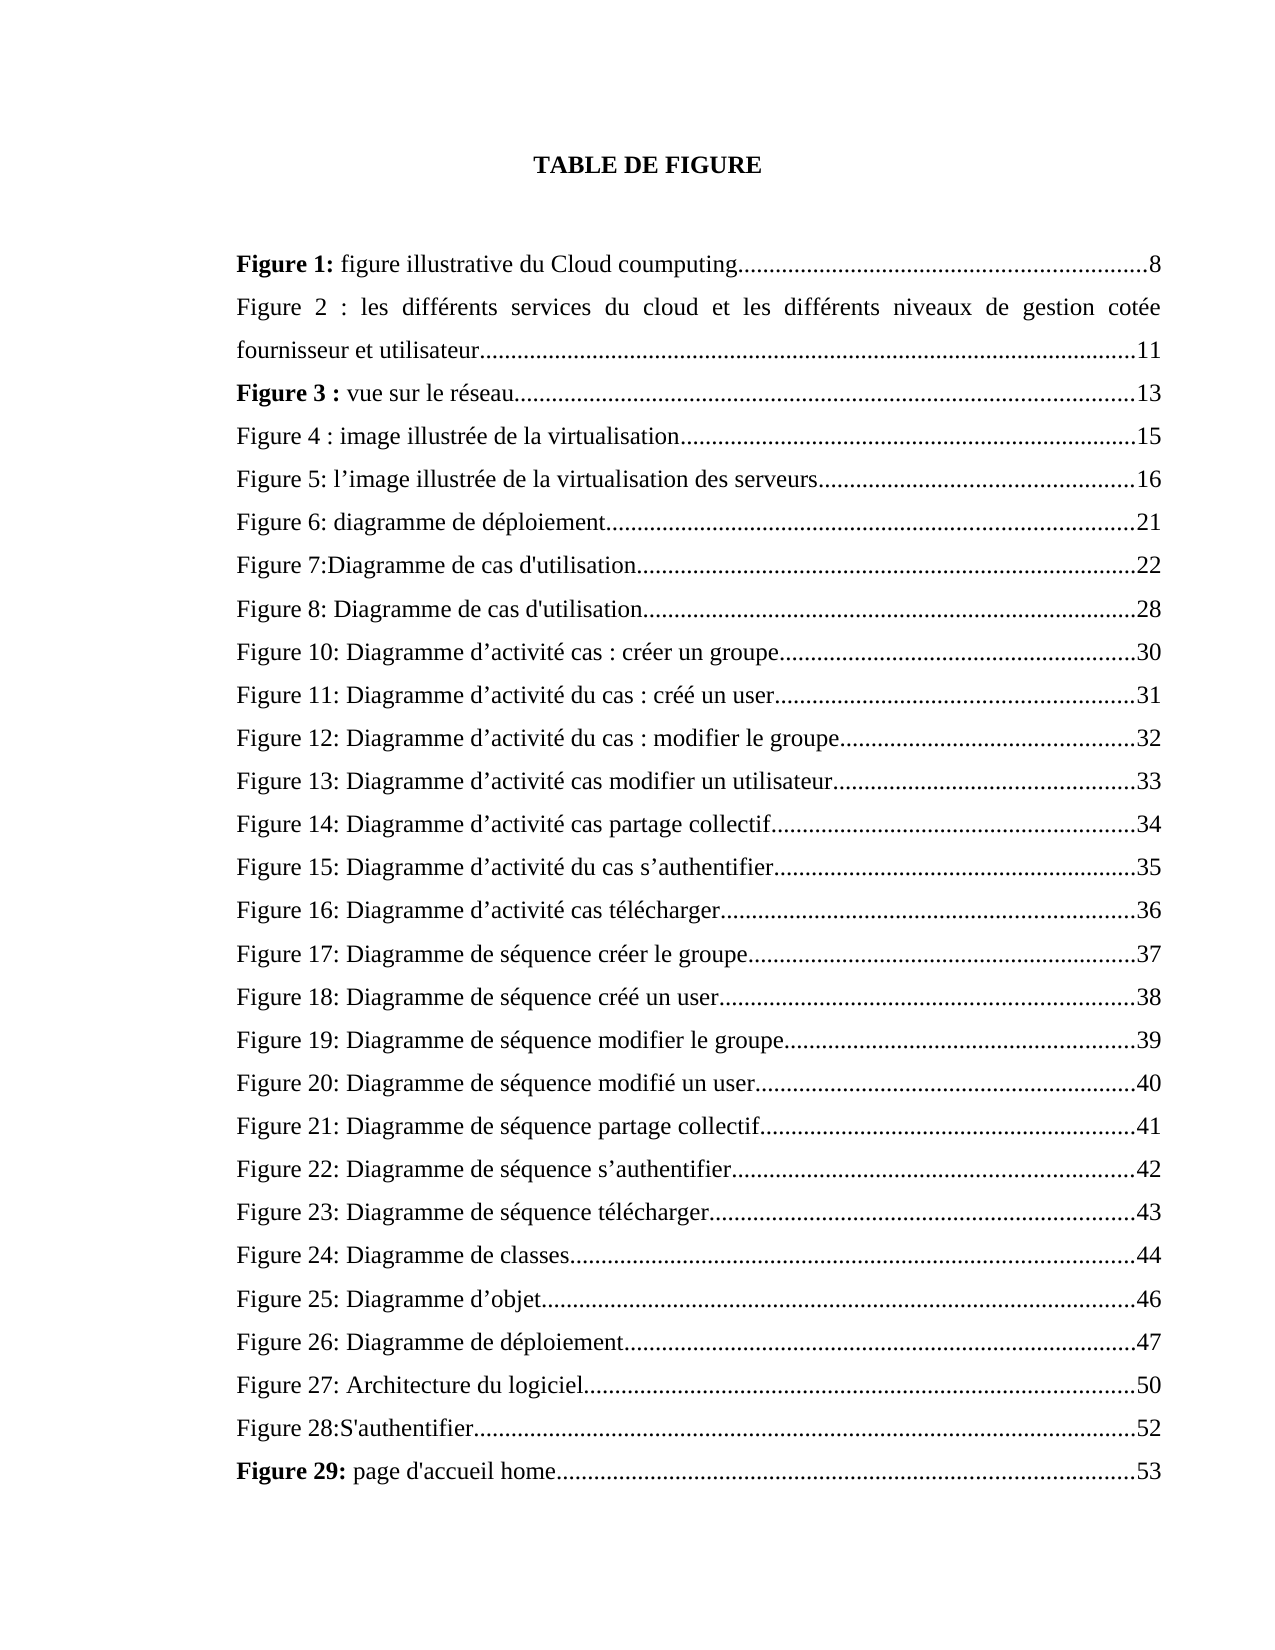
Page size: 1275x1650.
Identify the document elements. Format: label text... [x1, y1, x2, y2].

text Figure 6: diagramme de déploiement 21 [148, 507, 1162, 536]
text Figure 20: Diagramme de séquence modifié un user 40 [148, 1068, 1162, 1097]
text Figure 7:Diagramme de cas d'utilisation 22 [148, 551, 1162, 579]
subtitle TABLE DE FIGURE [148, 150, 1147, 179]
text Figure 5: l’image illustrée de la virtualisation des serveurs 16 [148, 464, 1162, 493]
text Figure 17: Diagramme de séquence créer le groupe 37 [148, 939, 1162, 967]
text Figure 1: figure illustrative du Cloud coumputing 8 [148, 249, 1162, 277]
text Figure 11: Diagramme d’activité du cas : créé un user 31 [148, 680, 1162, 709]
text Figure 14: Diagramme d’activité cas partage collectif 34 [148, 809, 1162, 838]
text Figure 8: Diagramme de cas d'utilisation 28 [148, 594, 1162, 622]
text Figure 26: Diagramme de déploiement 47 [148, 1327, 1162, 1356]
text Figure 12: Diagramme d’activité du cas : modifier le groupe 32 [148, 723, 1162, 752]
text Figure 13: Diagramme d’activité cas modifier un utilisateur 33 [148, 766, 1162, 795]
text Figure 16: Diagramme d’activité cas télécharger 36 [148, 896, 1162, 924]
text Figure 15: Diagramme d’activité du cas s’authentifier 35 [148, 852, 1162, 881]
text Figure 22: Diagramme de séquence s’authentifier 42 [148, 1154, 1162, 1183]
text Figure 23: Diagramme de séquence télécharger 43 [148, 1197, 1162, 1226]
text Figure 28:S'authentifier 52 [148, 1413, 1162, 1442]
text Figure 25: Diagramme d’objet 46 [148, 1284, 1162, 1312]
text Figure 29: page d'accueil home 53 [148, 1456, 1162, 1485]
text Figure 18: Diagramme de séquence créé un user 38 [148, 982, 1162, 1011]
text Figure 10: Diagramme d’activité cas : créer un groupe 30 [148, 637, 1162, 666]
text Figure 19: Diagramme de séquence modifier le groupe 39 [148, 1025, 1162, 1054]
text Figure 4 : image illustrée de la virtualisation 15 [148, 421, 1162, 450]
text Figure 3 : vue sur le réseau 13 [148, 378, 1162, 407]
text Figure 24: Diagramme de classes 44 [148, 1241, 1162, 1269]
text Figure 27: Architecture du logiciel 50 [148, 1370, 1162, 1399]
text Figure 21: Diagramme de séquence partage collectif 41 [148, 1111, 1162, 1140]
text Figure 2 : les différents services du cloud et les différents niveaux de gestion cotée fournisseur et utilisateur 11 [236, 292, 1162, 364]
